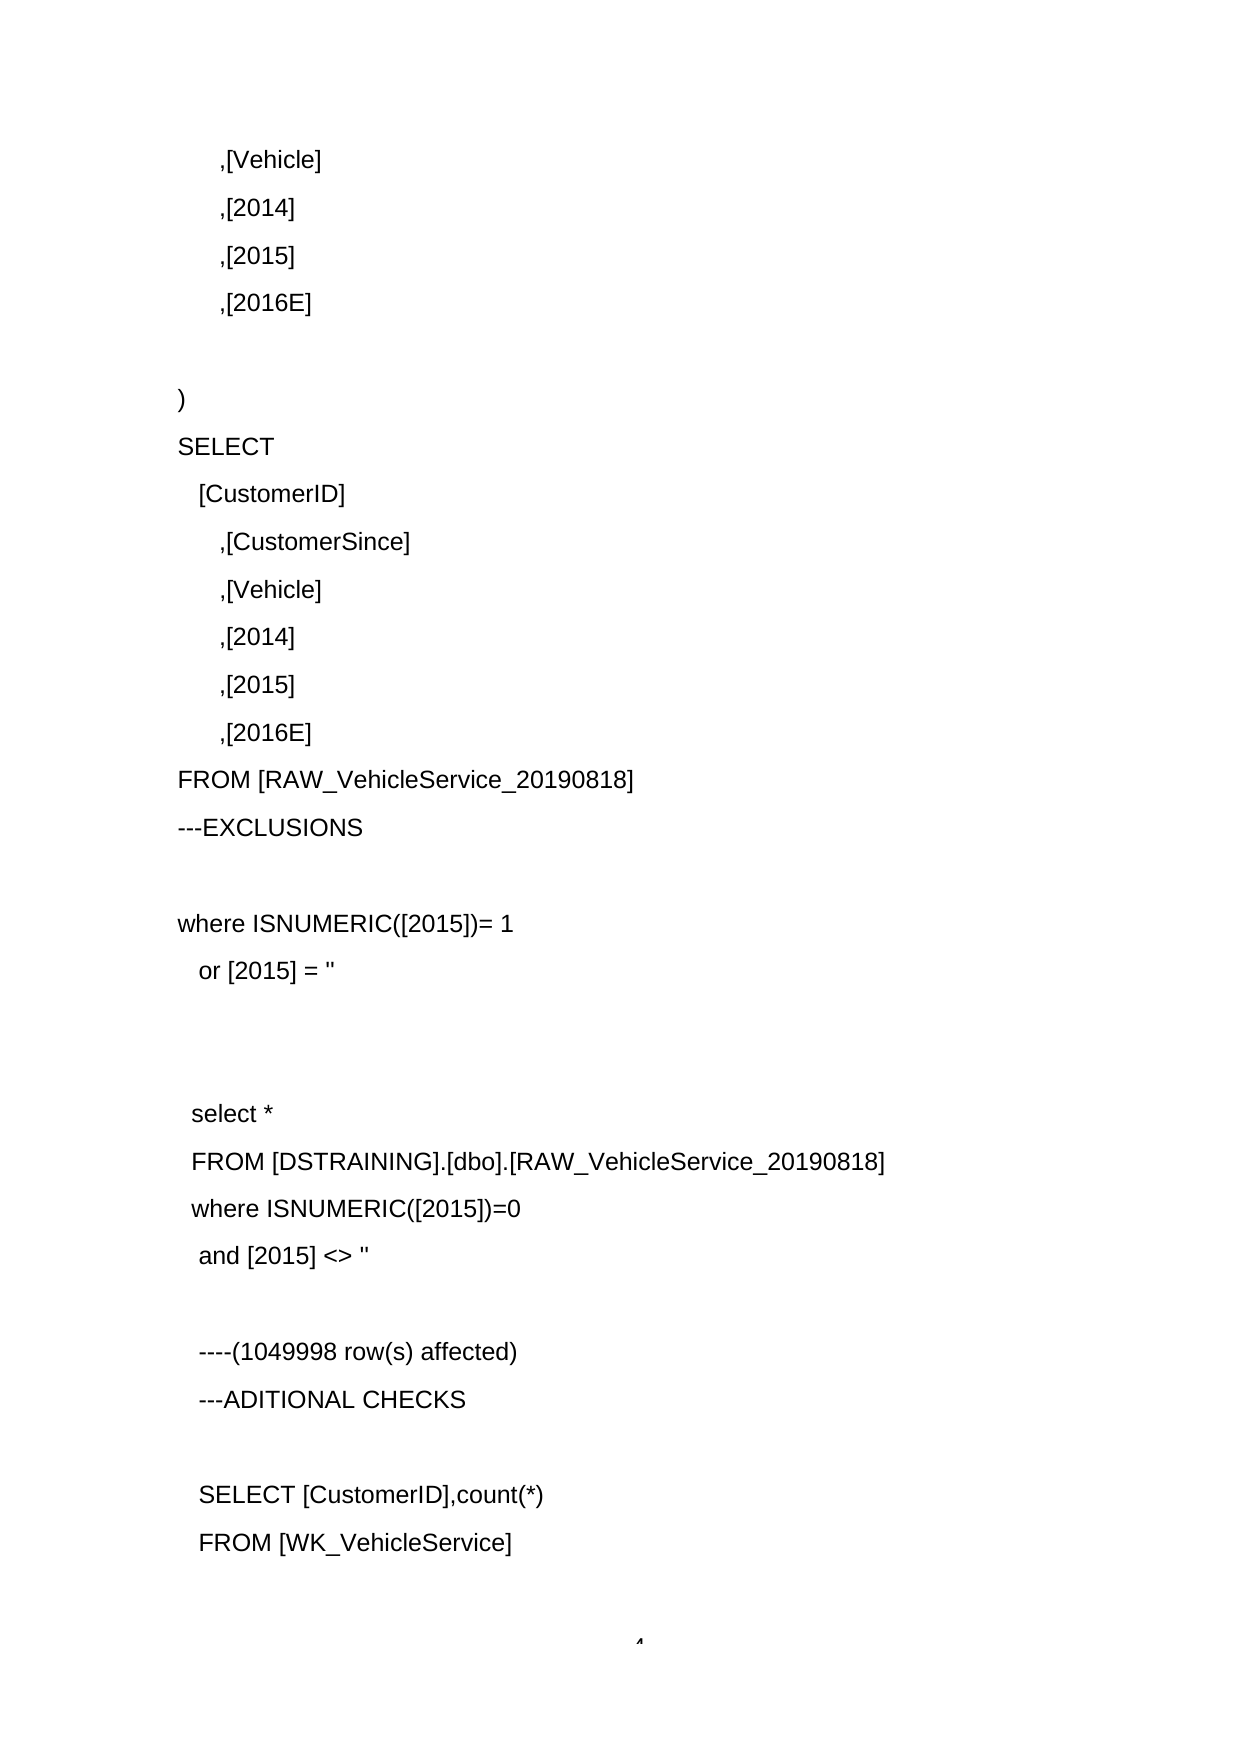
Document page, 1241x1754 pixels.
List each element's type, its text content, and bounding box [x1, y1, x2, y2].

text ,[2016E] [219, 718, 1163, 747]
text ,[2015] [219, 241, 1163, 269]
text where ISNUMERIC([2015])= 1 or [2015] = '' [177, 909, 516, 985]
text ) SELECT [177, 384, 276, 460]
text and [2015] <> '' [198, 1242, 1163, 1270]
text ,[Vehicle] [194, 575, 347, 603]
text [CustomerID] [196, 479, 347, 508]
text ,[2016E] [219, 288, 1163, 317]
text SELECT [CustomerID],count(*) FROM [WK_VehicleService] [198, 1480, 578, 1557]
text ,[Vehicle] [219, 145, 1163, 174]
text ----(1049998 row(s) affected) [198, 1337, 1163, 1366]
text ---EXCLUSIONS [177, 813, 1163, 842]
text FROM [RAW_VehicleService_20190818] [177, 766, 1163, 794]
text ,[CustomerSince] [219, 527, 1163, 556]
text ,[2014] [219, 193, 1163, 222]
text select * [191, 1099, 1163, 1128]
text ---ADITIONAL CHECKS [198, 1385, 1163, 1414]
text FROM [DSTRAINING].[dbo].[RAW_VehicleService_20190818] where ISNUMERIC([2015])=0 [191, 1147, 888, 1223]
text ,[2015] [219, 670, 1163, 699]
text ,[2014] [219, 622, 1163, 651]
